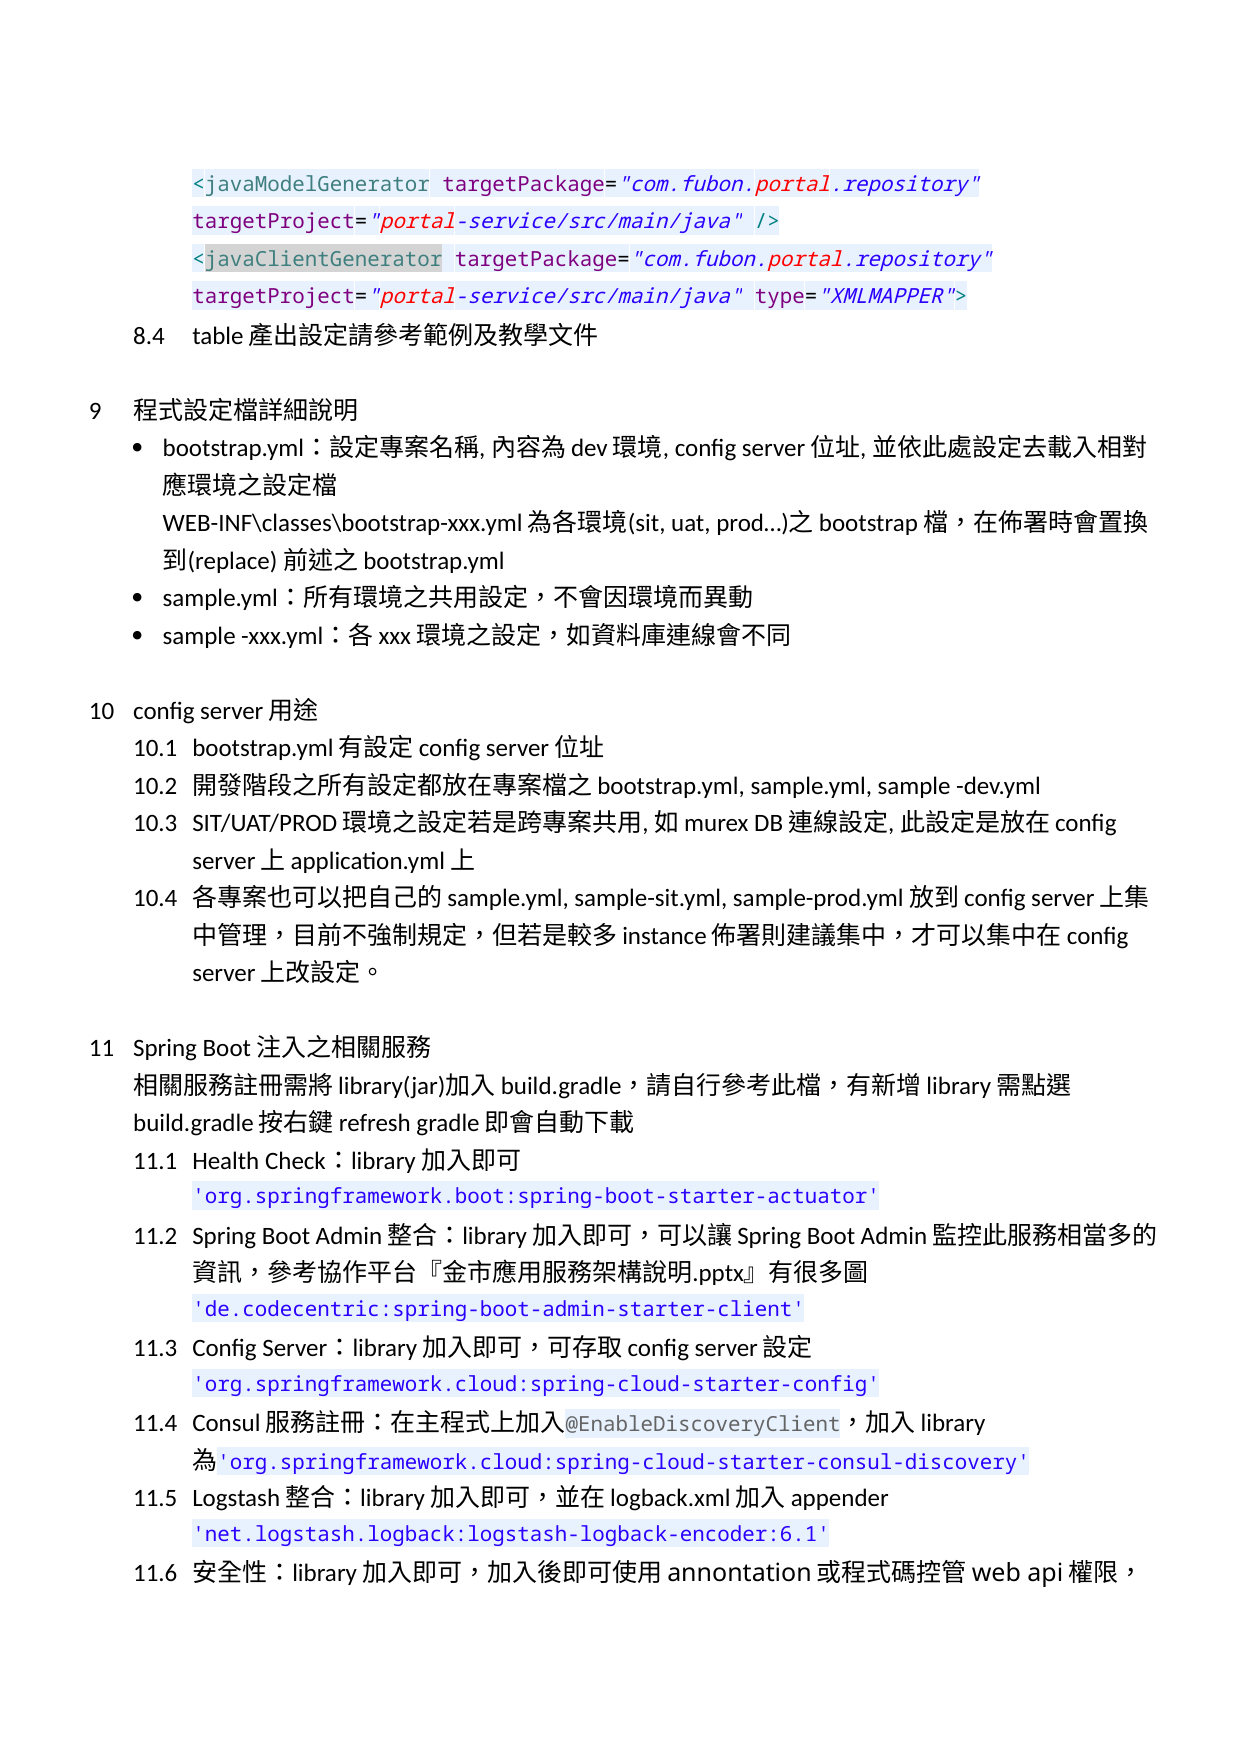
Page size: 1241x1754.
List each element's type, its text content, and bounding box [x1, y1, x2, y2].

list Logstash整合：library加入即可，並在logback.xml加入appender [133, 1477, 1167, 1514]
list bootstrap.yml有設定config server位址 [133, 727, 1167, 764]
list Spring Boot注入之相關服務 [89, 1027, 1167, 1064]
list <javaModelGenerator targetPackage="com.fubon.portal.repository" targetProject="portal-service/src/main/java" /> [192, 164, 1167, 239]
list 'net.logstash.logback:logstash-logback-encoder:6.1' [192, 1514, 1167, 1552]
list 程式設定檔詳細說明 [89, 389, 1167, 427]
list Config Server：library加入即可，可存取config server設定 [133, 1327, 1167, 1364]
list Consul服務註冊：在主程式上加入@EnableDiscoveryClient，加入library為'org.springframework.cloud:spring-cloud-starter-consul-discovery' [133, 1402, 1167, 1477]
list 各專案也可以把自己的sample.yml, sample-sit.yml, sample-prod.yml放到config server上集中管理，目前不強制規定，但若是較多instance佈署則建議集中，才可以集中在config server上改設定。 [133, 877, 1167, 989]
list Spring Boot Admin整合：library加入即可，可以讓Spring Boot Admin監控此服務相當多的資訊，參考協作平台『金市應用服務架構說明.pptx』有很多圖 [133, 1214, 1167, 1289]
list <javaClientGenerator targetPackage="com.fubon.portal.repository" targetProject="portal-service/src/main/java" type="XMLMAPPER"> [192, 239, 1167, 314]
list 相關服務註冊需將library(jar)加入build.gradle，請自行參考此檔，有新增library需點選build.gradle按右鍵refresh gradle即會自動下載 [133, 1064, 1167, 1139]
list 'org.springframework.cloud:spring-cloud-starter-config' [192, 1364, 1167, 1402]
list SIT/UAT/PROD環境之設定若是跨專案共用, 如murex DB連線設定, 此設定是放在config server上application.yml上 [133, 802, 1167, 877]
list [133, 1552, 1167, 1589]
list sample.yml：所有環境之共用設定，不會因環境而異動 [133, 577, 1167, 614]
list Health Check：library加入即可 [133, 1139, 1167, 1177]
list sample -xxx.yml：各xxx環境之設定，如資料庫連線會不同 [133, 614, 1167, 652]
list table產出設定請參考範例及教學文件 [133, 314, 1167, 352]
list 開發階段之所有設定都放在專案檔之bootstrap.yml, sample.yml, sample -dev.yml [133, 764, 1167, 802]
list 'de.codecentric:spring-boot-admin-starter-client' [192, 1289, 1167, 1327]
list 'org.springframework.boot:spring-boot-starter-actuator' [192, 1177, 1167, 1214]
list WEB-INF\classes\bootstrap-xxx.yml為各環境(sit, uat, prod…)之bootstrap檔，在佈署時會置換到(replace) 前述之bootstrap.yml [162, 502, 1167, 577]
list config server用途 [89, 689, 1167, 727]
list bootstrap.yml：設定專案名稱, 內容為dev環境, config server位址, 並依此處設定去載入相對應環境之設定檔 [133, 427, 1167, 502]
